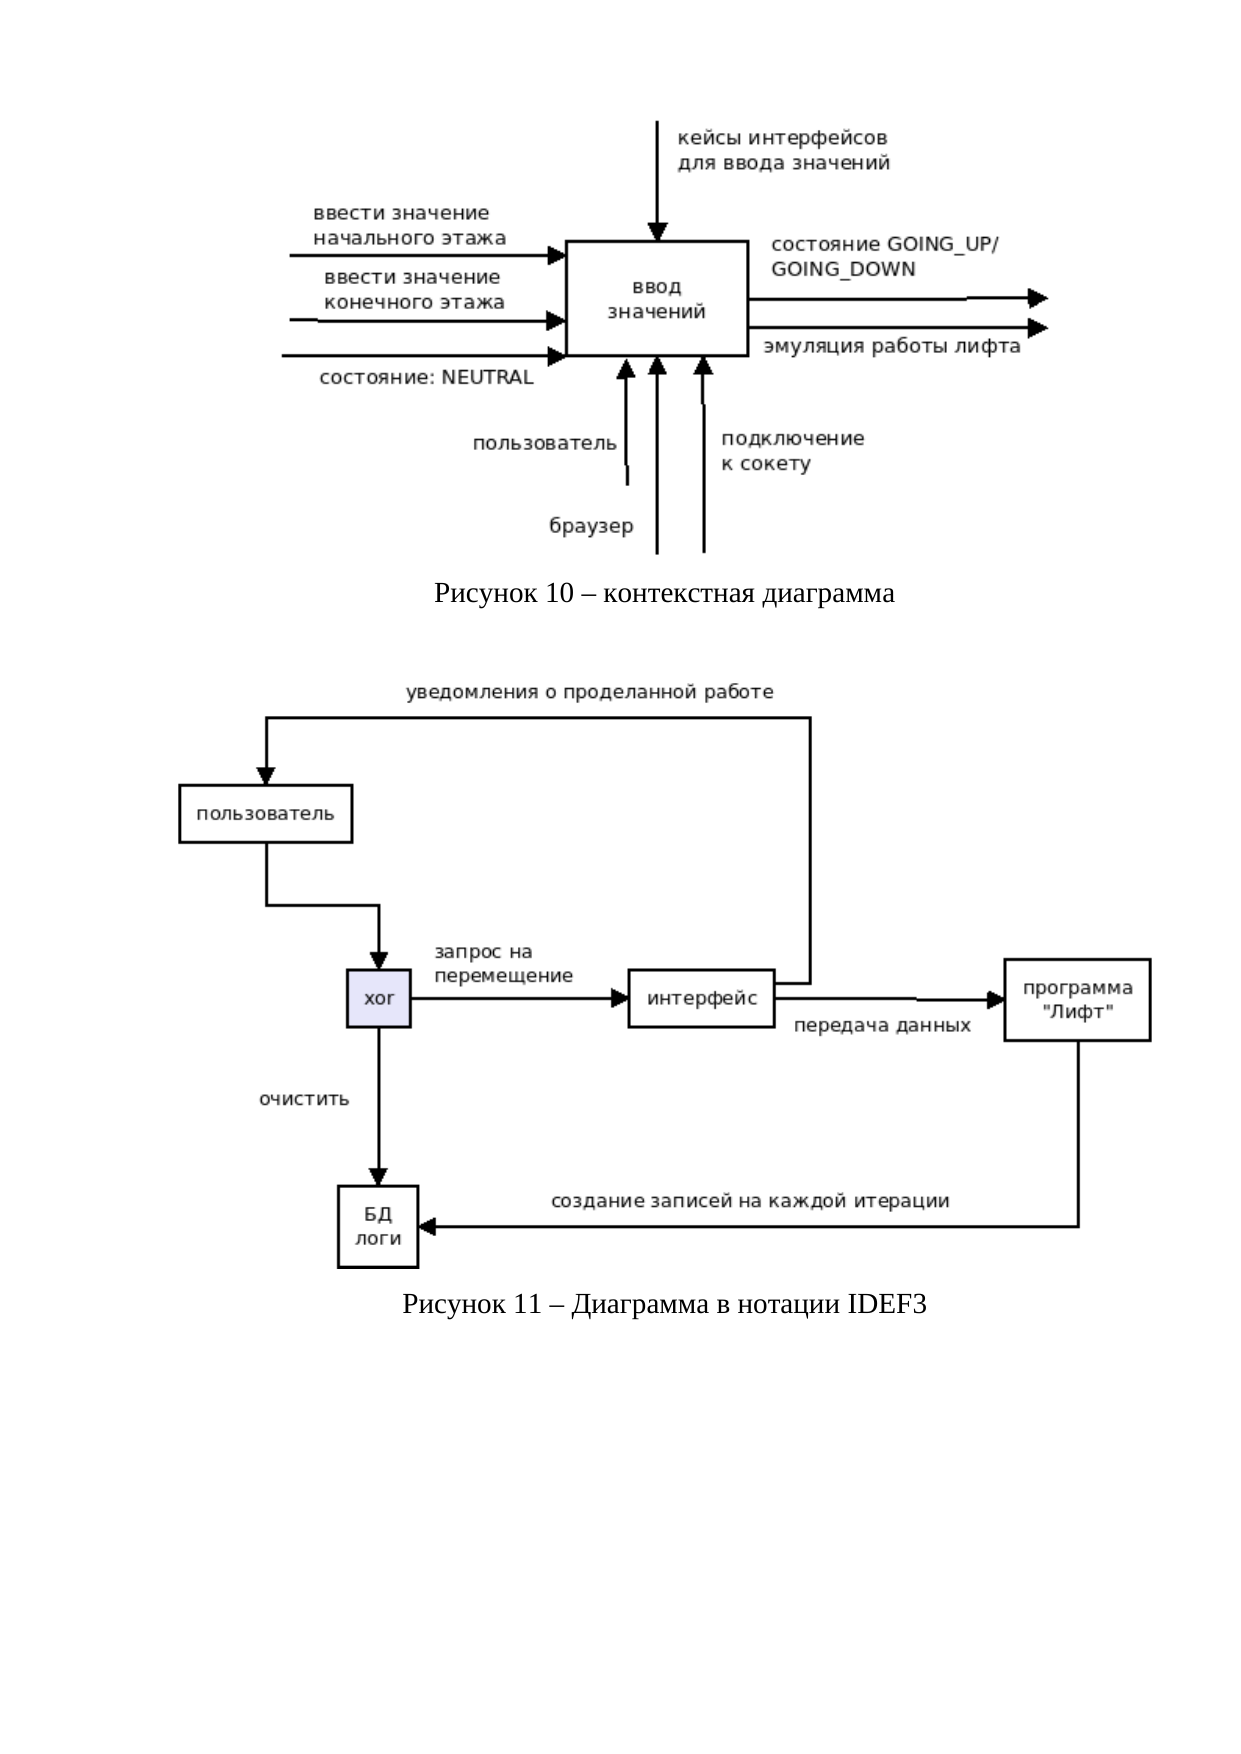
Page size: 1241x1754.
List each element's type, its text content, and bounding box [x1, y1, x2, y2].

text Рисунок 11 – Диаграмма в нотации IDEF3 [177, 1286, 1152, 1320]
text Рисунок 10 – контекстная диаграмма [177, 576, 1152, 609]
picture [177, 680, 1152, 1269]
picture [279, 118, 1050, 558]
